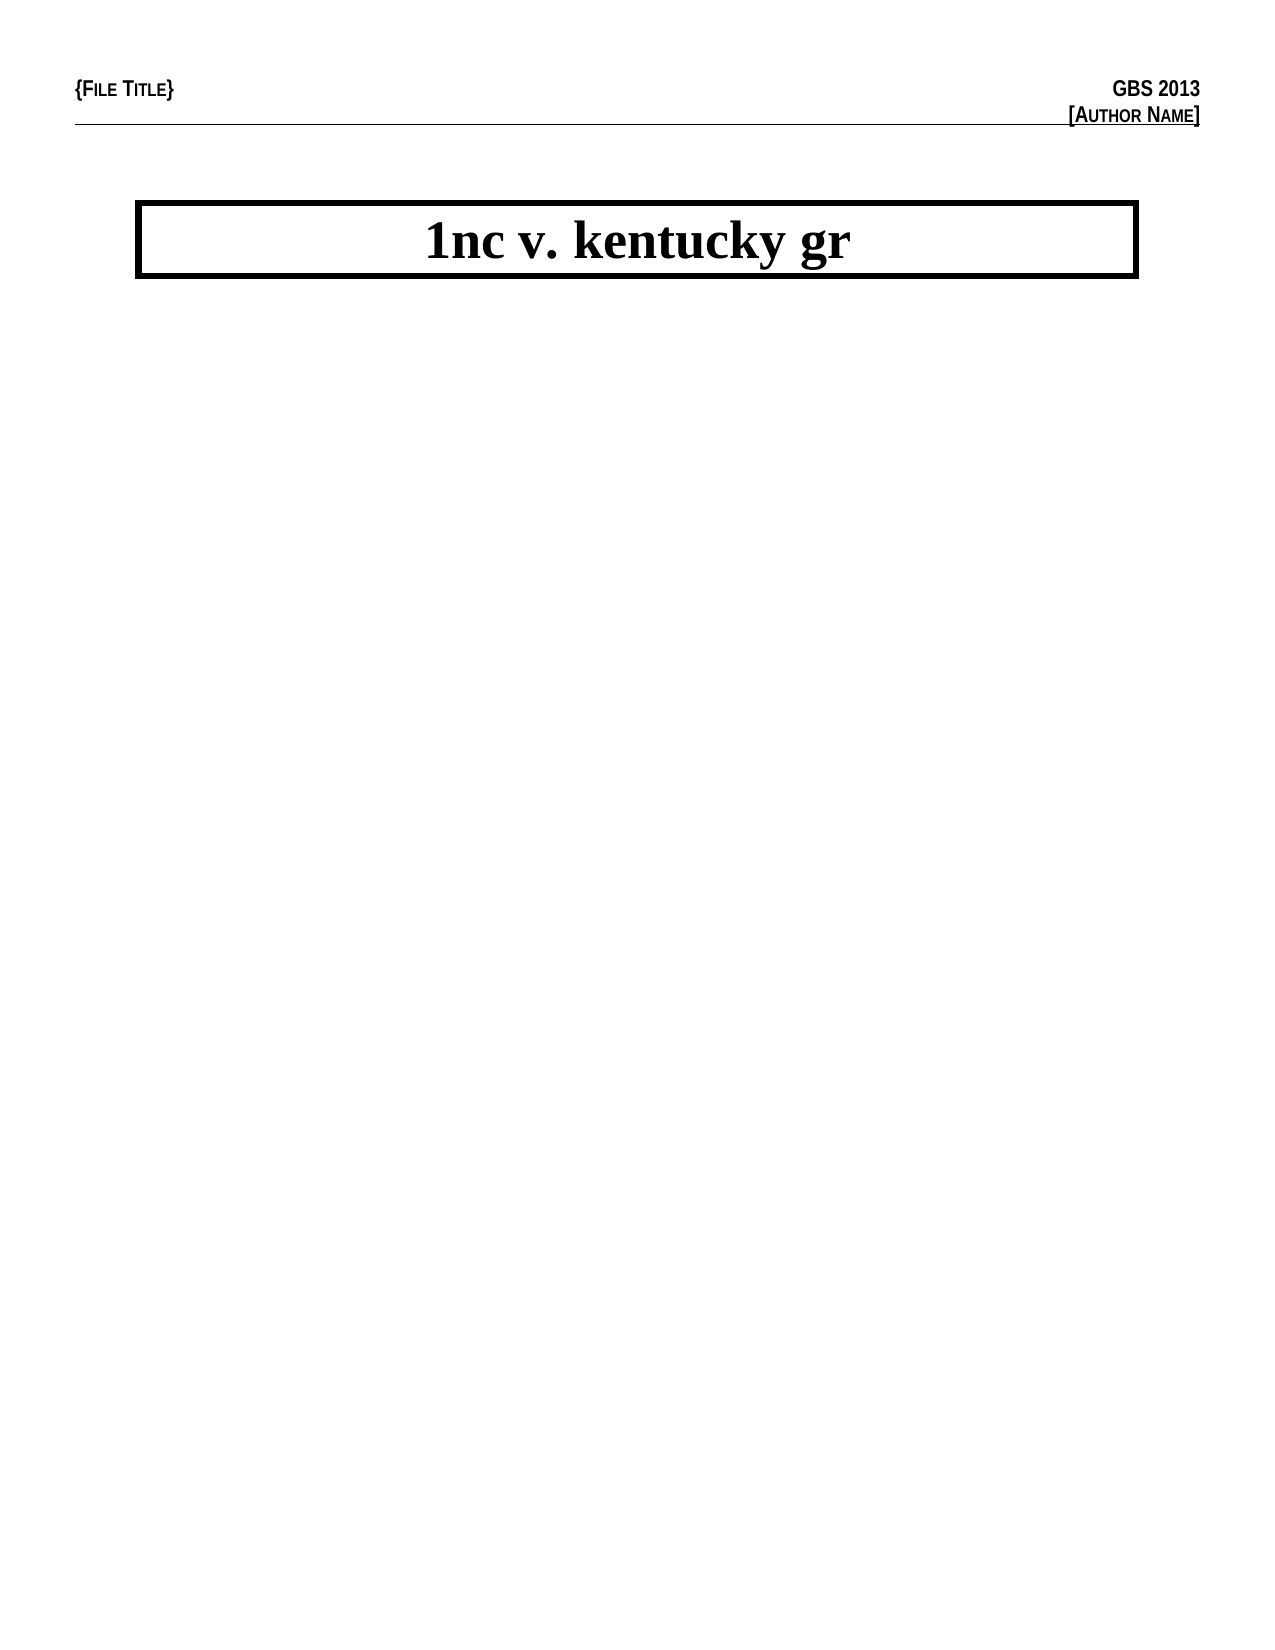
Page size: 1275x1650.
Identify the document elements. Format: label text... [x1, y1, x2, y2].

subtitle 1nc v. kentucky gr [142, 206, 1133, 273]
